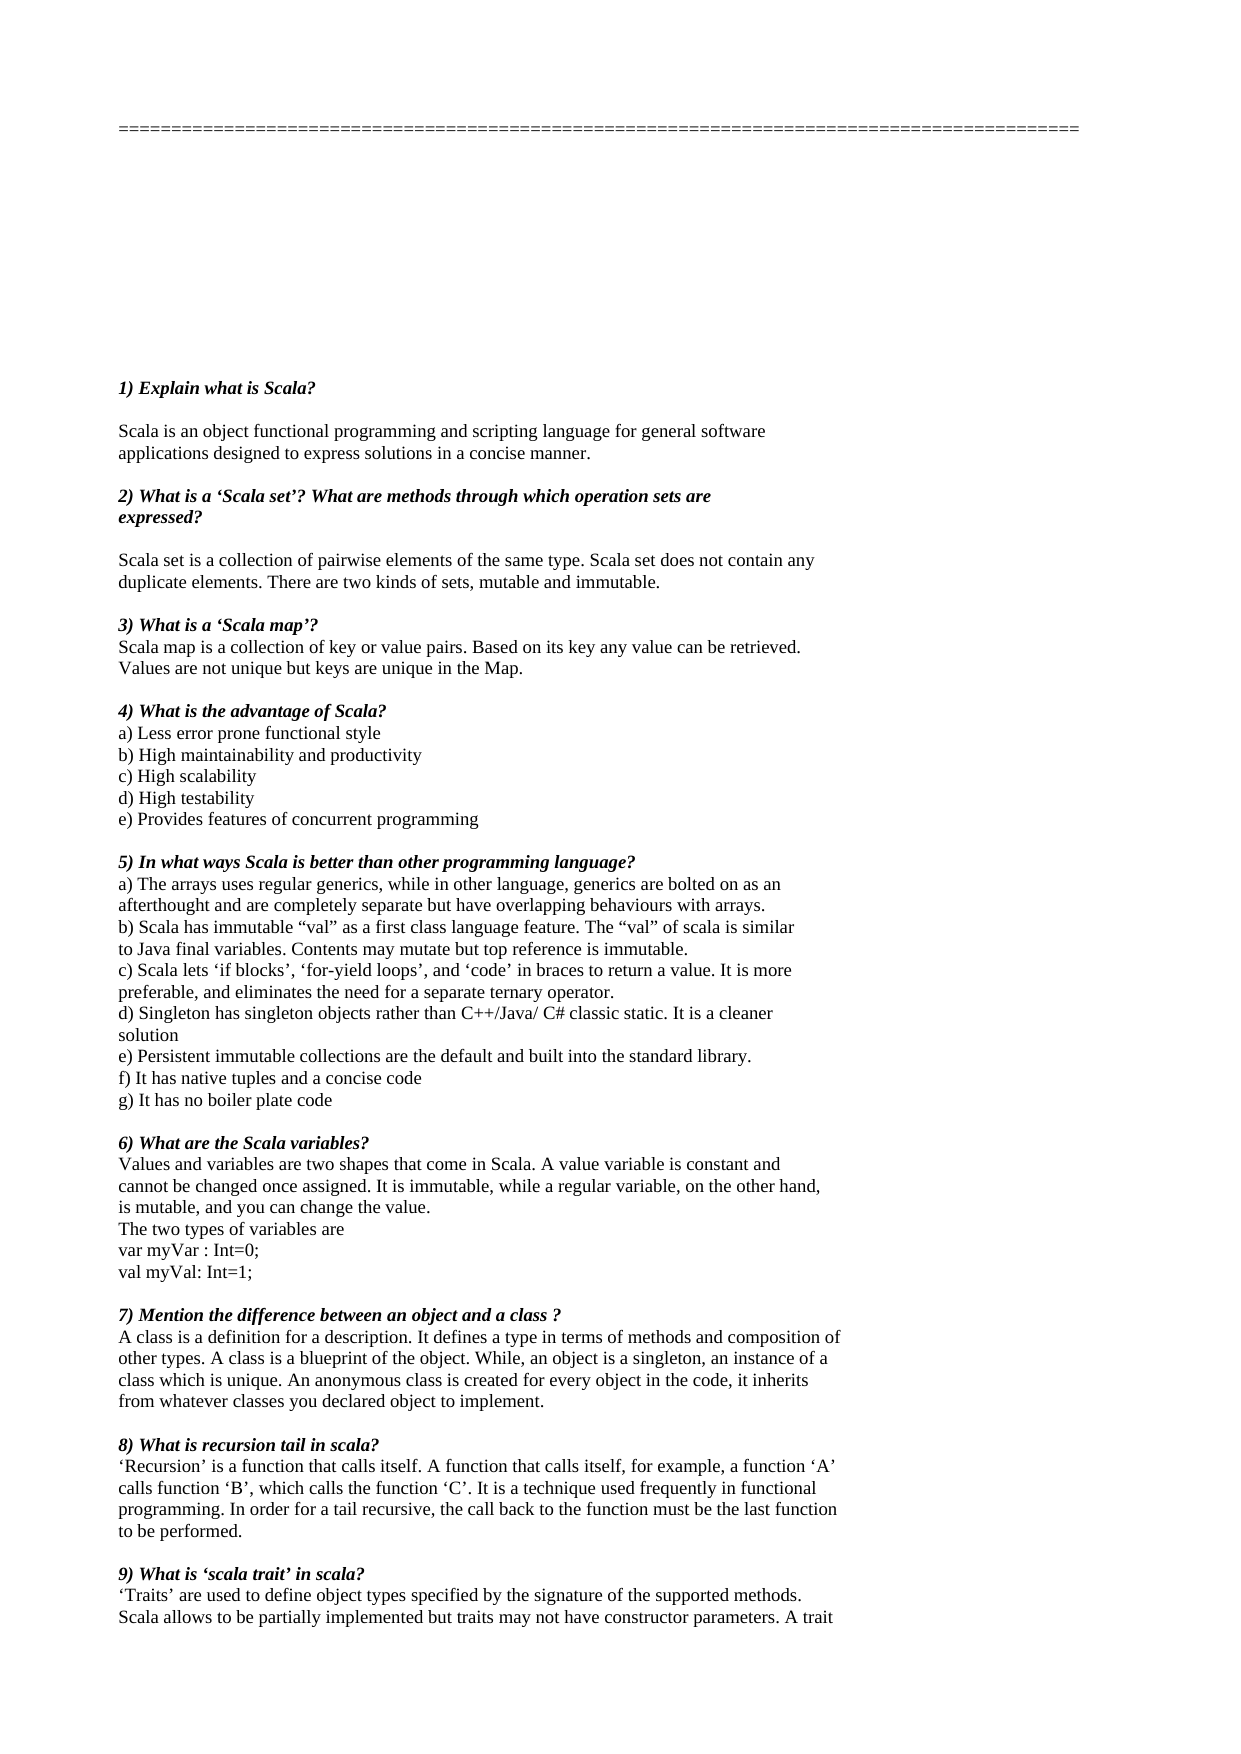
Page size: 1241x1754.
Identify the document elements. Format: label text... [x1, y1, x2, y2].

text ‘Traits’ are used to define object types specified by the signature of the supported methods. [118, 1584, 1122, 1606]
text other types. A class is a blueprint of the object. While, an object is a singleton, an instance of a [118, 1347, 1122, 1369]
text A class is a definition for a description. It defines a type in terms of methods and composition of [118, 1326, 1122, 1347]
text f) It has native tuples and a concise code [118, 1067, 1122, 1088]
text c) High scalability [118, 765, 1122, 787]
text a) Less error prone functional style [118, 722, 1122, 743]
text g) It has no boiler plate code [118, 1088, 1122, 1110]
text 1) Explain what is Scala? [118, 377, 1122, 398]
text solution [118, 1024, 1122, 1045]
text Scala allows to be partially implemented but traits may not have constructor parameters. A trait [118, 1606, 1122, 1627]
text ‘Recursion’ is a function that calls itself. A function that calls itself, for example, a function ‘A’ [118, 1455, 1122, 1477]
text e) Persistent immutable collections are the default and built into the standard library. [118, 1045, 1122, 1067]
text val myVal: Int=1; [118, 1261, 1122, 1282]
text Scala set is a collection of pairwise elements of the same type. Scala set does not contain any [118, 549, 1122, 571]
text preferable, and eliminates the need for a separate ternary operator. [118, 981, 1122, 1002]
text =========================================================================================== [118, 118, 1122, 140]
text d) Singleton has singleton objects rather than C++/Java/ C# classic static. It is a cleaner [118, 1002, 1122, 1024]
text 7) Mention the difference between an object and a class ? [118, 1304, 1122, 1326]
text afterthought and are completely separate but have overlapping behaviours with arrays. [118, 894, 1122, 916]
text programming. In order for a tail recursive, the call back to the function must be the last function [118, 1498, 1122, 1520]
text is mutable, and you can change the value. [118, 1196, 1122, 1218]
text Scala map is a collection of key or value pairs. Based on its key any value can be retrieved. [118, 636, 1122, 657]
text calls function ‘B’, which calls the function ‘C’. It is a technique used frequently in functional [118, 1477, 1122, 1498]
text from whatever classes you declared object to implement. [118, 1390, 1122, 1412]
text 5) In what ways Scala is better than other programming language? [118, 851, 1122, 873]
text d) High testability [118, 787, 1122, 808]
text b) Scala has immutable “val” as a first class language feature. The “val” of scala is similar [118, 916, 1122, 937]
text to be performed. [118, 1520, 1122, 1541]
text 8) What is recursion tail in scala? [118, 1433, 1122, 1455]
text to Java final variables. Contents may mutate but top reference is immutable. [118, 937, 1122, 959]
text Values and variables are two shapes that come in Scala. A value variable is constant and [118, 1153, 1122, 1175]
text c) Scala lets ‘if blocks’, ‘for-yield loops’, and ‘code’ in braces to return a value. It is more [118, 959, 1122, 981]
text class which is unique. An anonymous class is created for every object in the code, it inherits [118, 1369, 1122, 1390]
text b) High maintainability and productivity [118, 743, 1122, 765]
text 4) What is the advantage of Scala? [118, 700, 1122, 722]
text cannot be changed once assigned. It is immutable, while a regular variable, on the other hand, [118, 1175, 1122, 1196]
text duplicate elements. There are two kinds of sets, mutable and immutable. [118, 571, 1122, 592]
text Values are not unique but keys are unique in the Map. [118, 657, 1122, 679]
text expressed? [118, 506, 1122, 528]
text a) The arrays uses regular generics, while in other language, generics are bolted on as an [118, 873, 1122, 894]
text applications designed to express solutions in a concise manner. [118, 442, 1122, 463]
text var myVar : Int=0; [118, 1239, 1122, 1261]
text 9) What is ‘scala trait’ in scala? [118, 1563, 1122, 1584]
text 6) What are the Scala variables? [118, 1132, 1122, 1153]
text Scala is an object functional programming and scripting language for general software [118, 420, 1122, 442]
text 2) What is a ‘Scala set’? What are methods through which operation sets are [118, 485, 1122, 506]
text e) Provides features of concurrent programming [118, 808, 1122, 830]
text 3) What is a ‘Scala map’? [118, 614, 1122, 636]
text The two types of variables are [118, 1218, 1122, 1239]
